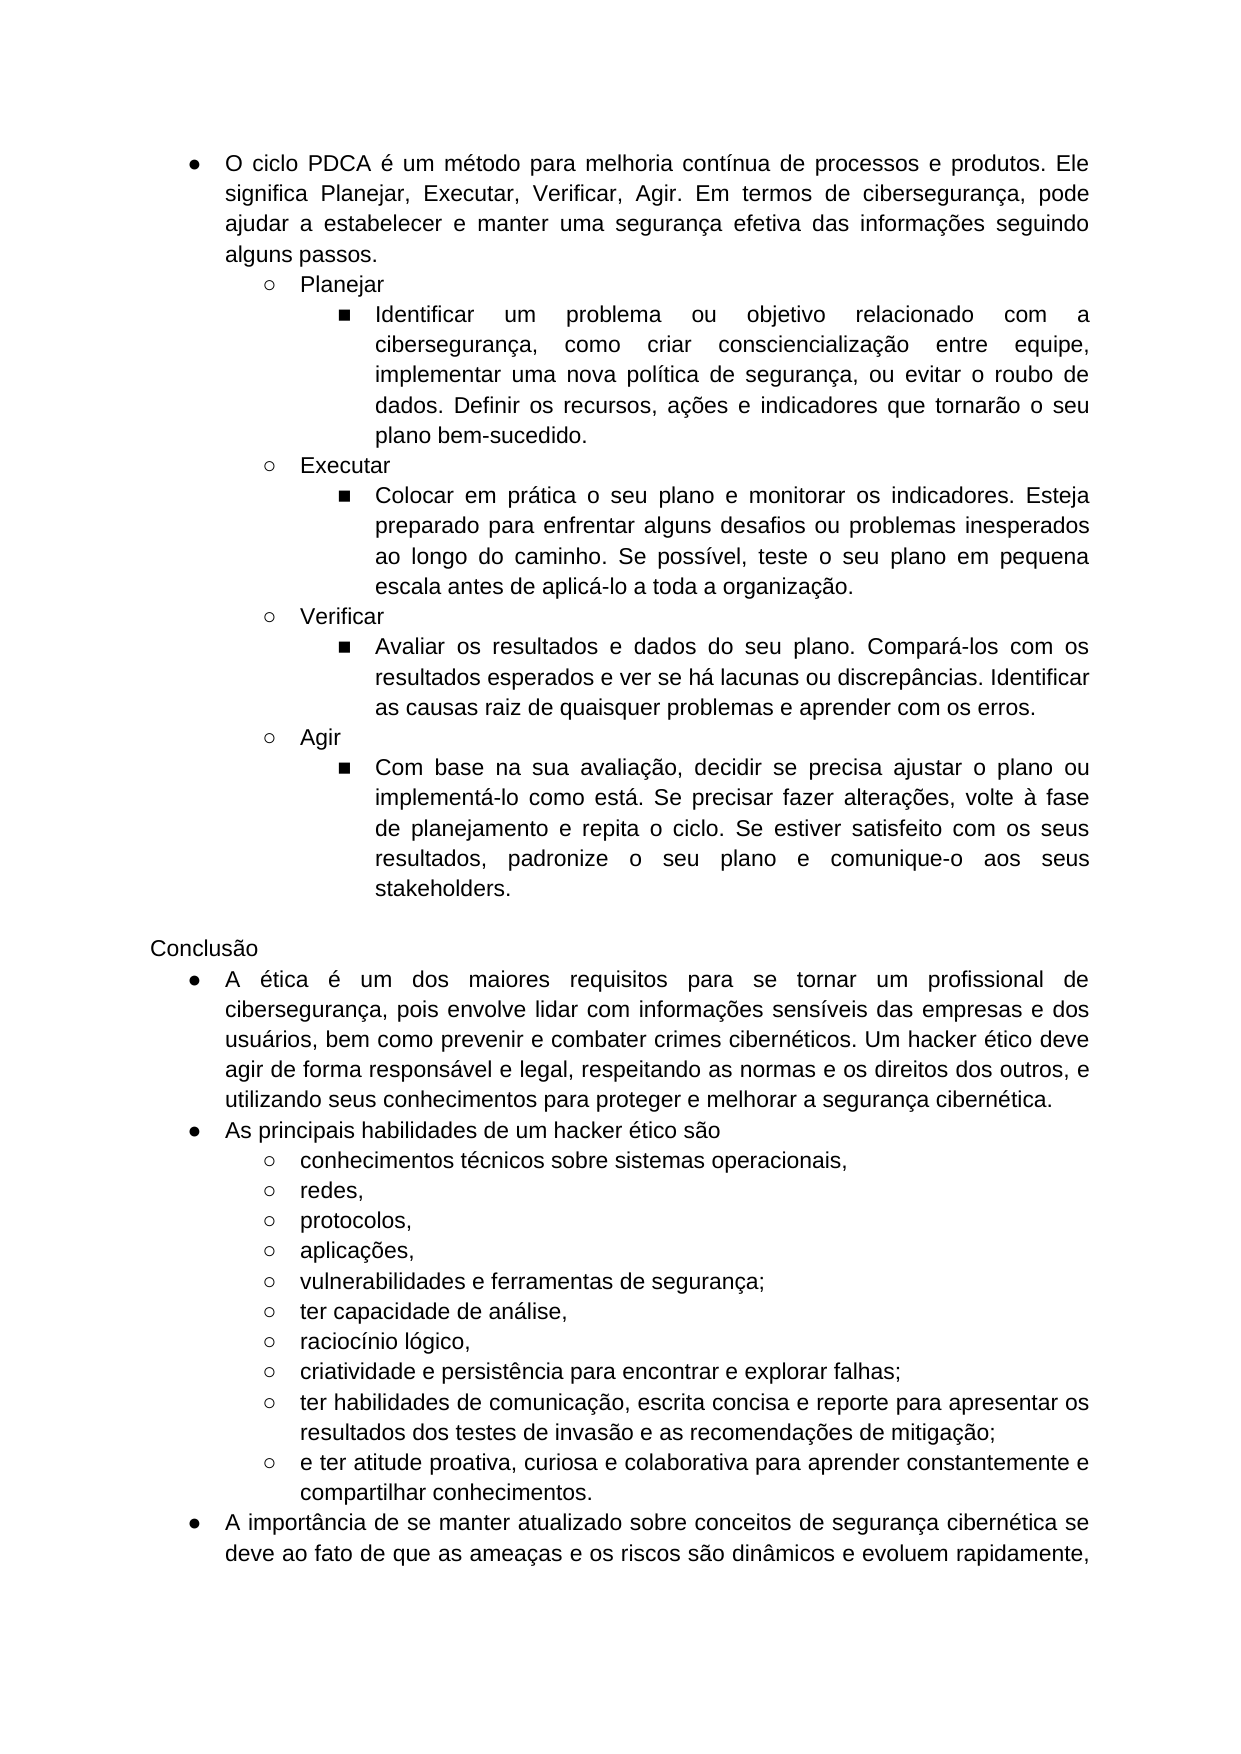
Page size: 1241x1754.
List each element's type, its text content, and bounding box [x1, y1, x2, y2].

list Executar [262, 452, 1090, 478]
list Colocar em prática o seu plano e monitorar os indicadores. Esteja preparado para enfrentar alguns desafios ou problemas inesperados ao longo do caminho. Se possível, teste o seu plano em pequena escala antes de aplicá-lo a toda a organização. [337, 482, 1090, 599]
list ter capacidade de análise, [262, 1298, 1090, 1324]
text Conclusão [150, 935, 1090, 962]
list Agir [262, 724, 1090, 750]
list A ética é um dos maiores requisitos para se tornar um profissional de cibersegurança, pois envolve lidar com informações sensíveis das empresas e dos usuários, bem como prevenir e combater crimes cibernéticos. Um hacker ético deve agir de forma responsável e legal, respeitando as normas e os direitos dos outros, e utilizando seus conhecimentos para proteger e melhorar a segurança cibernética. [187, 966, 1090, 1113]
list vulnerabilidades e ferramentas de segurança; [262, 1268, 1090, 1294]
list aplicações, [262, 1237, 1090, 1264]
list e ter atitude proativa, curiosa e colaborativa para aprender constantemente e compartilhar conhecimentos. [262, 1449, 1090, 1506]
list conhecimentos técnicos sobre sistemas operacionais, [262, 1147, 1090, 1173]
list Verificar [262, 603, 1090, 629]
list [187, 1509, 1090, 1566]
list raciocínio lógico, [262, 1328, 1090, 1354]
list Com base na sua avaliação, decidir se precisa ajustar o plano ou implementá-lo como está. Se precisar fazer alterações, volte à fase de planejamento e repita o ciclo. Se estiver satisfeito com os seus resultados, padronize o seu plano e comunique-o aos seus stakeholders. [337, 754, 1090, 901]
list redes, [262, 1177, 1090, 1203]
list Avaliar os resultados e dados do seu plano. Compará-los com os resultados esperados e ver se há lacunas ou discrepâncias. Identificar as causas raiz de quaisquer problemas e aprender com os erros. [337, 633, 1090, 720]
list criatividade e persistência para encontrar e explorar falhas; [262, 1358, 1090, 1385]
list O ciclo PDCA é um método para melhoria contínua de processos e produtos. Ele significa Planejar, Executar, Verificar, Agir. Em termos de cibersegurança, pode ajudar a estabelecer e manter uma segurança efetiva das informações seguindo alguns passos. [187, 150, 1090, 267]
list protocolos, [262, 1207, 1090, 1234]
list ter habilidades de comunicação, escrita concisa e reporte para apresentar os resultados dos testes de invasão e as recomendações de mitigação; [262, 1388, 1090, 1445]
list Planejar [262, 271, 1090, 297]
list Identificar um problema ou objetivo relacionado com a cibersegurança, como criar consciencialização entre equipe, implementar uma nova política de segurança, ou evitar o roubo de dados. Definir os recursos, ações e indicadores que tornarão o seu plano bem-sucedido. [337, 301, 1090, 448]
list As principais habilidades de um hacker ético são [187, 1117, 1090, 1143]
